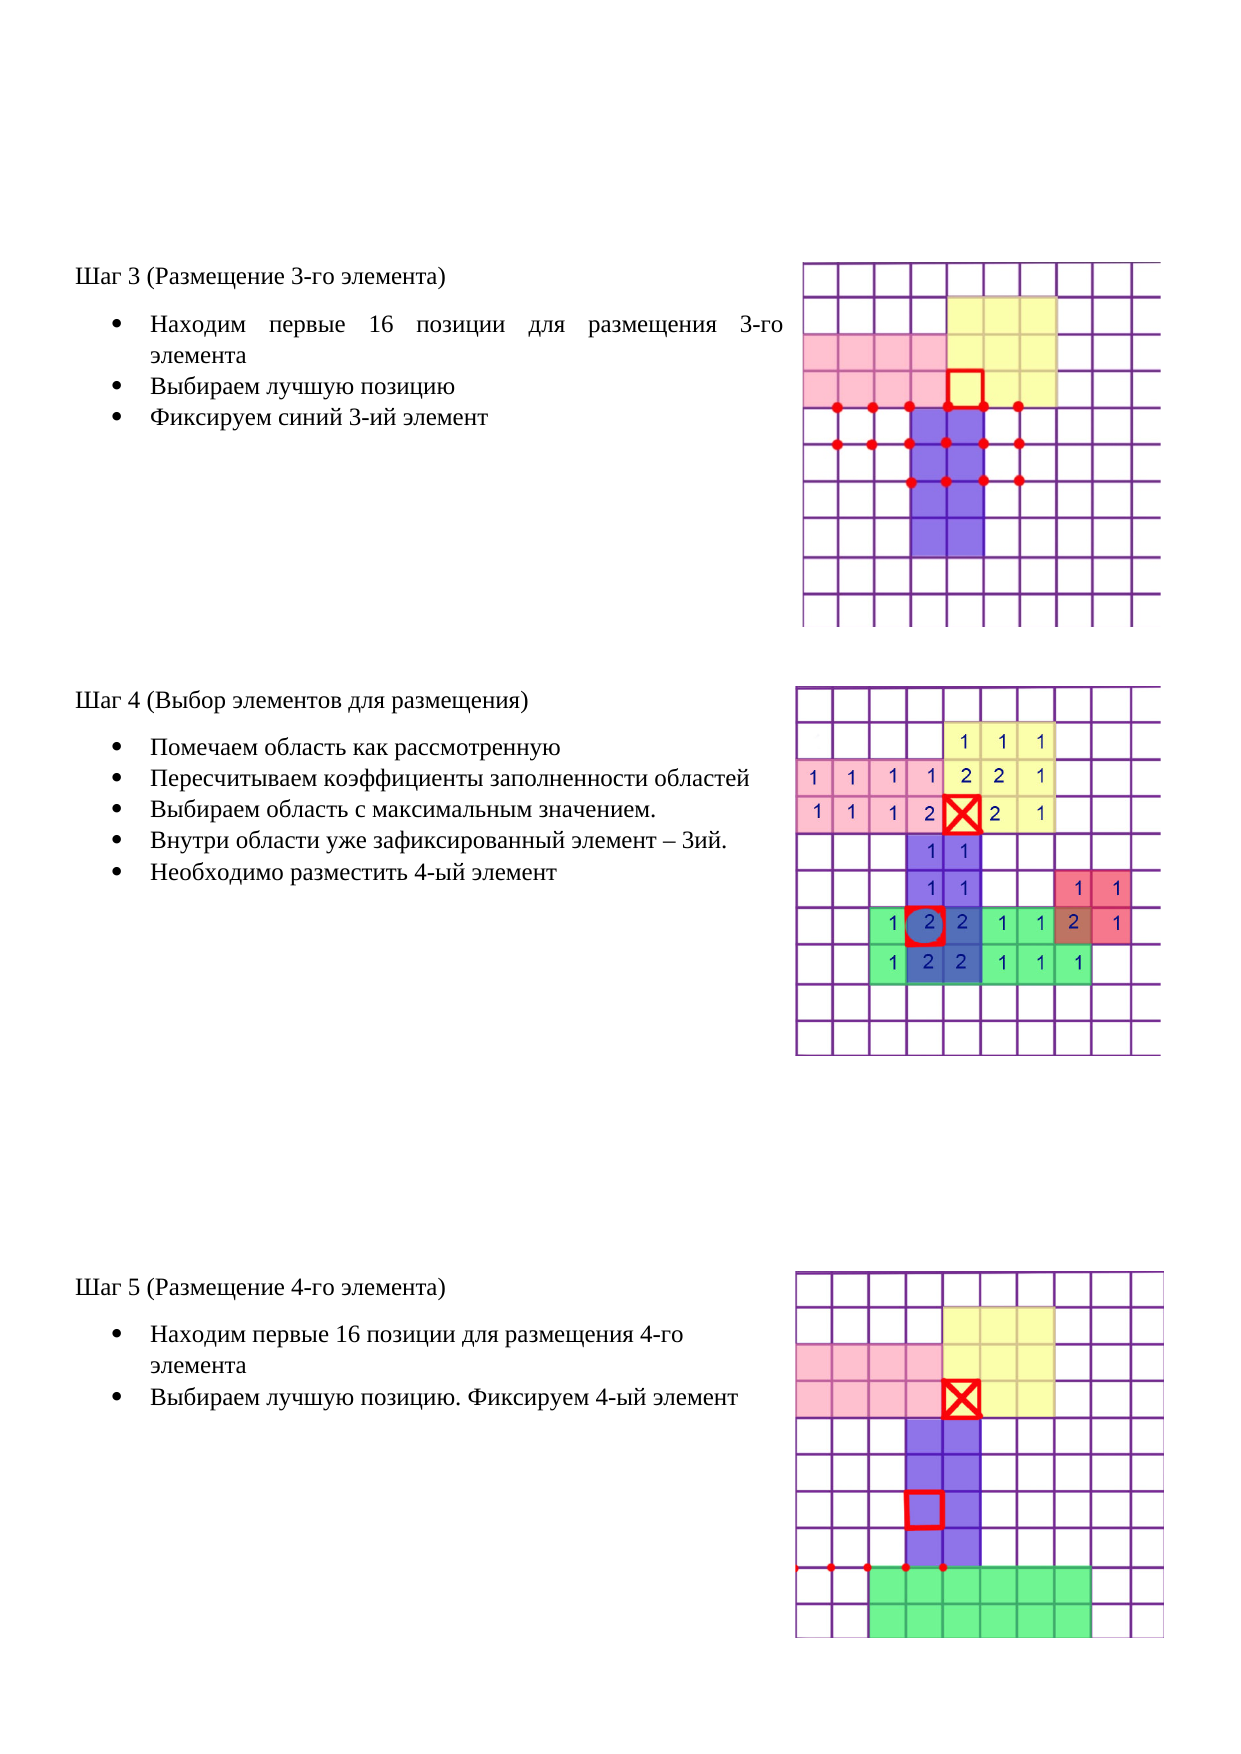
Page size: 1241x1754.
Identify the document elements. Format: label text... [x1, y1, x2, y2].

list Выбираем область с максимальным значением. [112, 794, 795, 823]
list Выбираем лучшую позицию. Фиксируем 4-ый элемент [112, 1382, 795, 1410]
text Шаг 5 (Размещение 4-го элемента) [75, 1272, 795, 1301]
list Помечаем область как рассмотренную [112, 732, 795, 761]
text Шаг 3 (Размещение 3-го элемента) [75, 261, 1165, 290]
list Внутри области уже зафиксированный элемент – 3ий. [112, 826, 795, 854]
picture [801, 262, 1161, 625]
list Выбираем лучшую позицию [112, 371, 801, 399]
list Находим первые 16 позиции для размещения 3-го элемента [112, 309, 801, 368]
text Шаг 4 (Выбор элементов для размещения) [75, 685, 1165, 713]
list Находим первые 16 позиции для размещения 4-го элемента [112, 1319, 795, 1379]
list Пересчитываем коэффициенты заполненности областей [112, 763, 795, 792]
picture [795, 1271, 1164, 1638]
picture [795, 686, 1161, 1055]
list Необходимо разместить 4-ый элемент [112, 857, 795, 885]
list Фиксируем синий 3-ий элемент [112, 402, 801, 431]
